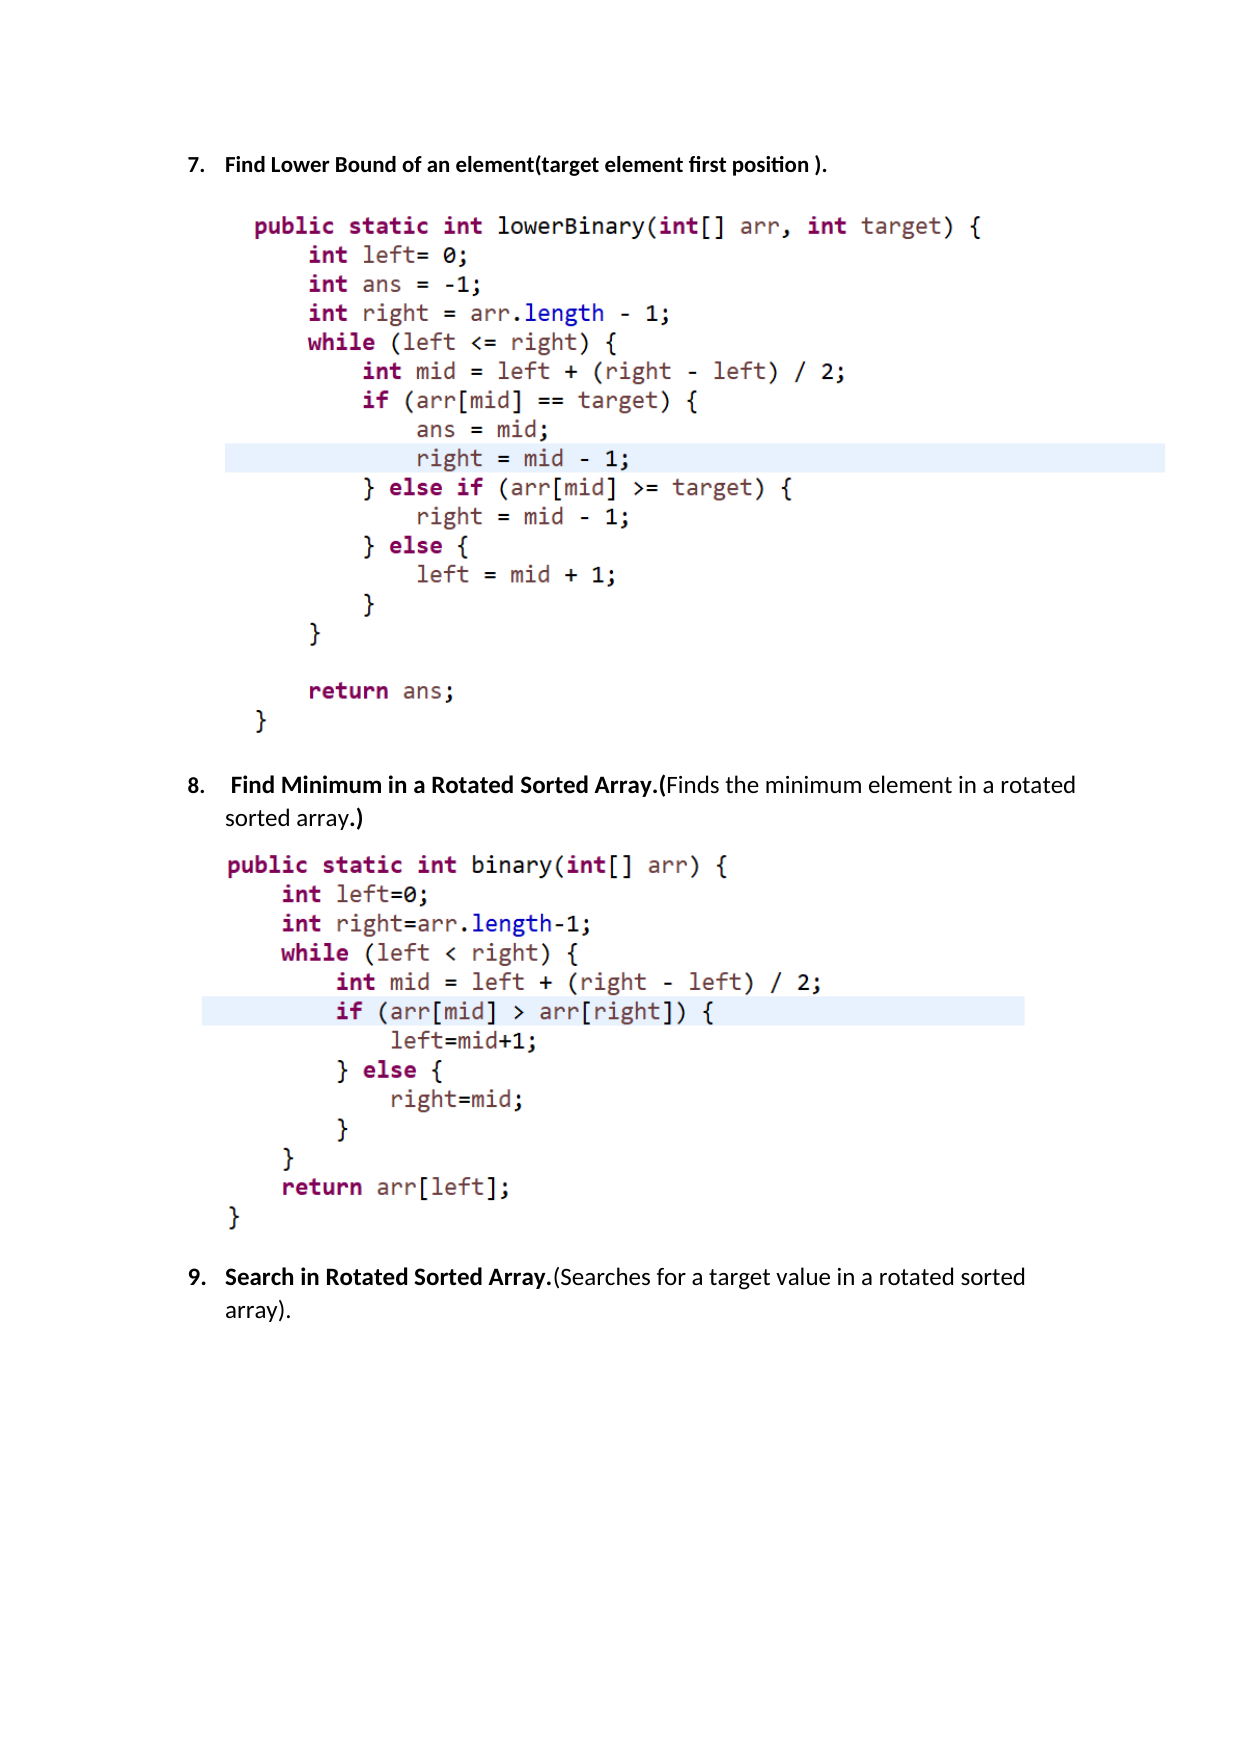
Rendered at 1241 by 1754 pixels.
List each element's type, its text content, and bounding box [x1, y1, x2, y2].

list Find Lower Bound of an element(target element first position ). [187, 150, 1090, 178]
list Find Minimum in a Rotated Sorted Array.(Finds the minimum element in a rotated sorted array.) [187, 769, 1090, 833]
list Search in Rotated Sorted Array.(Searches for a target value in a rotated sorted array). [187, 1261, 1090, 1325]
picture [201, 851, 1025, 1243]
picture [225, 210, 1166, 737]
